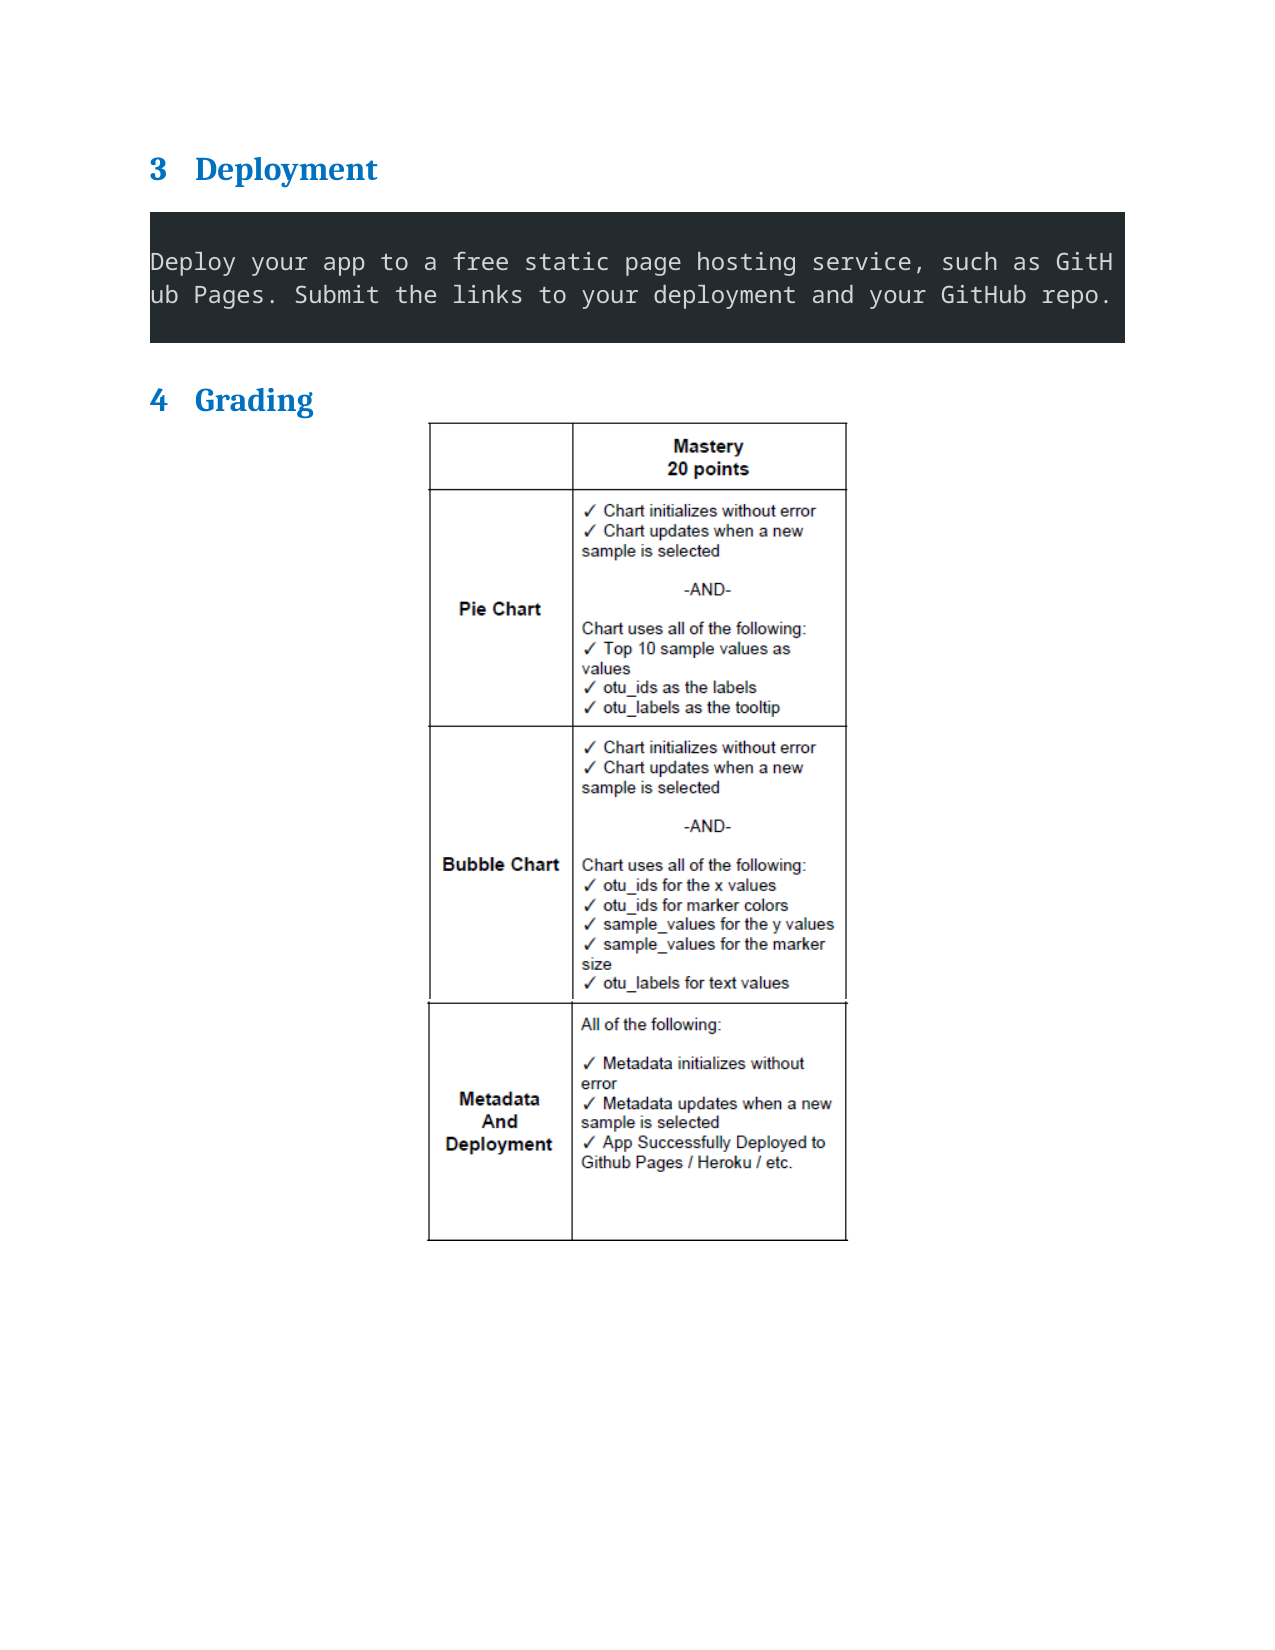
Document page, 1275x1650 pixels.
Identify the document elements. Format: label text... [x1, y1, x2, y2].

picture [426, 419, 849, 1241]
subtitle Deployment [150, 150, 1125, 188]
subtitle Grading [150, 381, 1125, 419]
text Deploy your app to a free static page hosting service, such as GitHub Pages. Submit the links to your deployment and your GitHub repo. [150, 245, 1125, 310]
